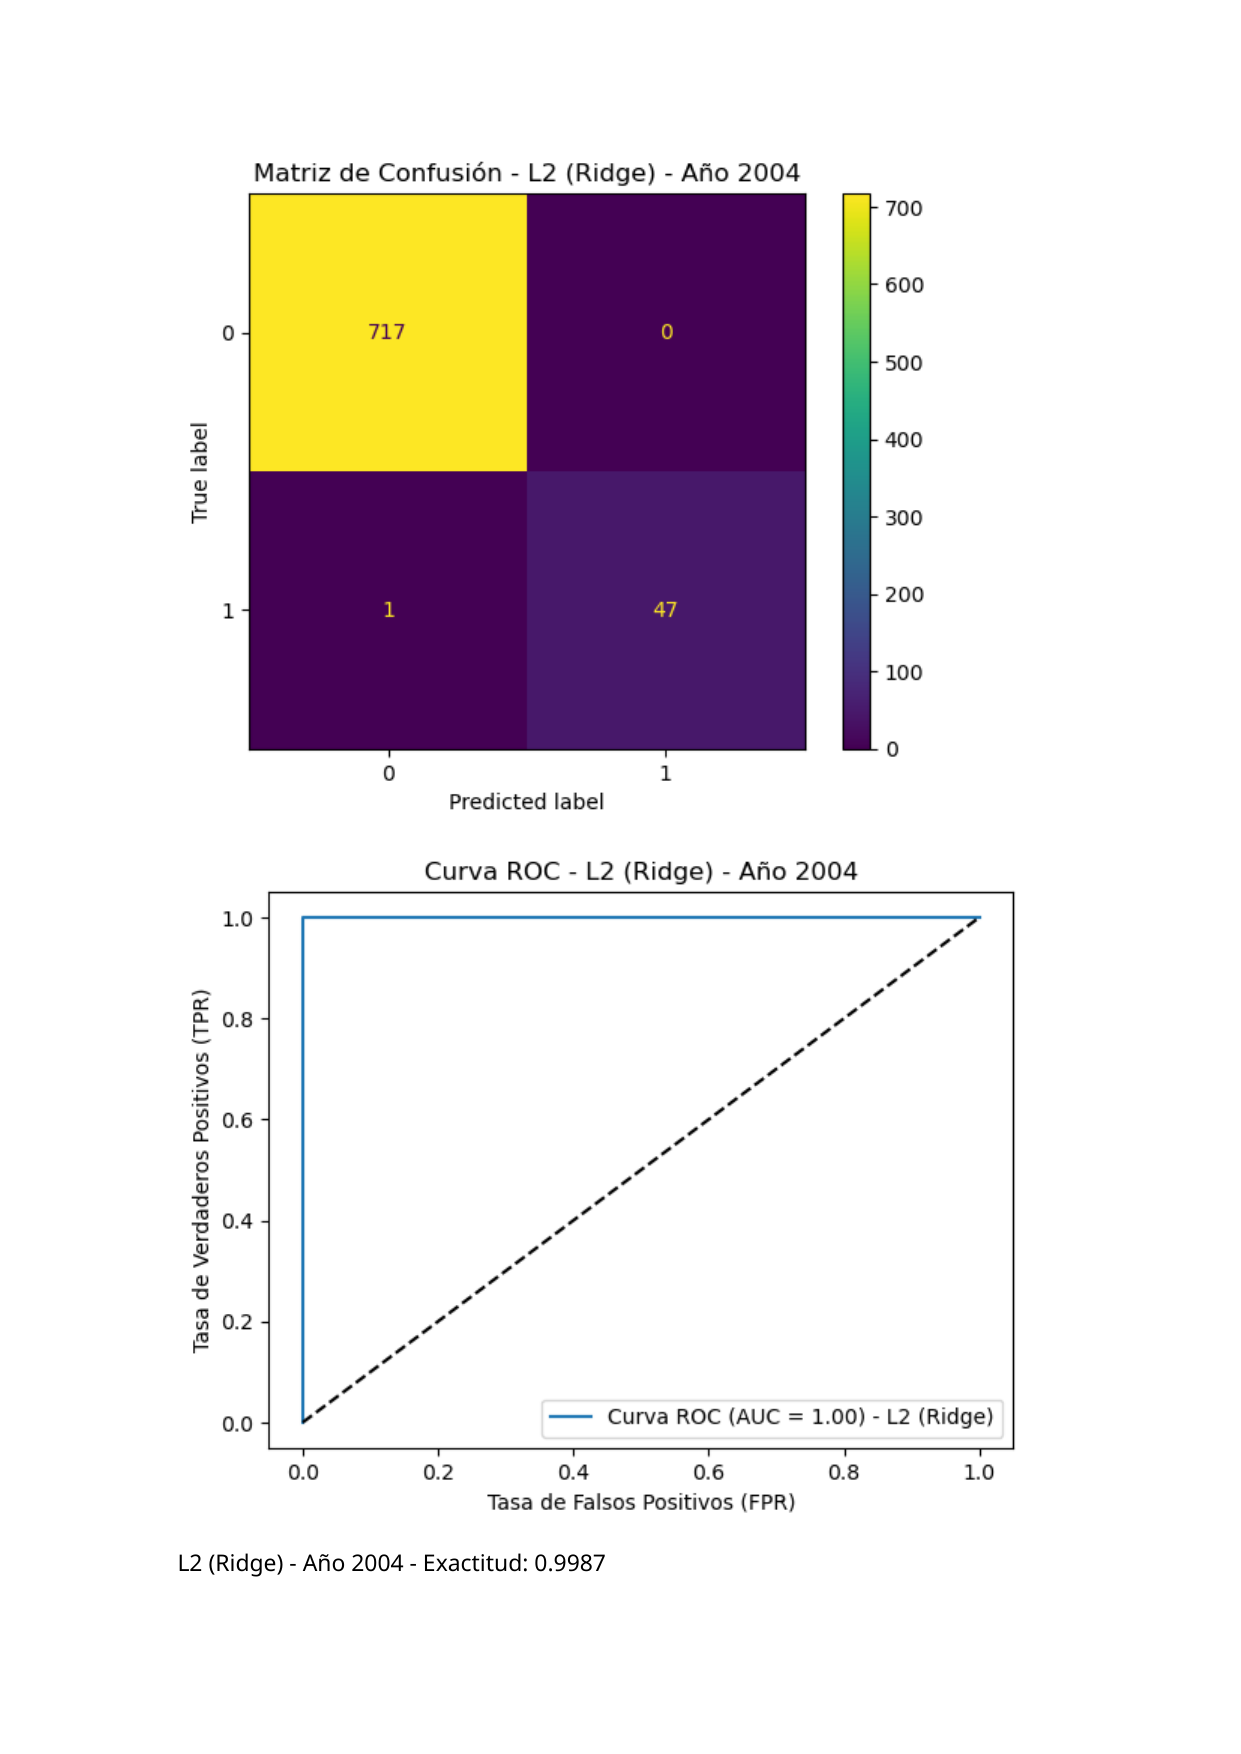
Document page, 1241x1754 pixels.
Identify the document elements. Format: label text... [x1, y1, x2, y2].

picture [177, 147, 939, 829]
picture [177, 848, 1028, 1528]
text L2 (Ridge) - Año 2004 - Exactitud: 0.9987 [177, 1547, 1063, 1578]
